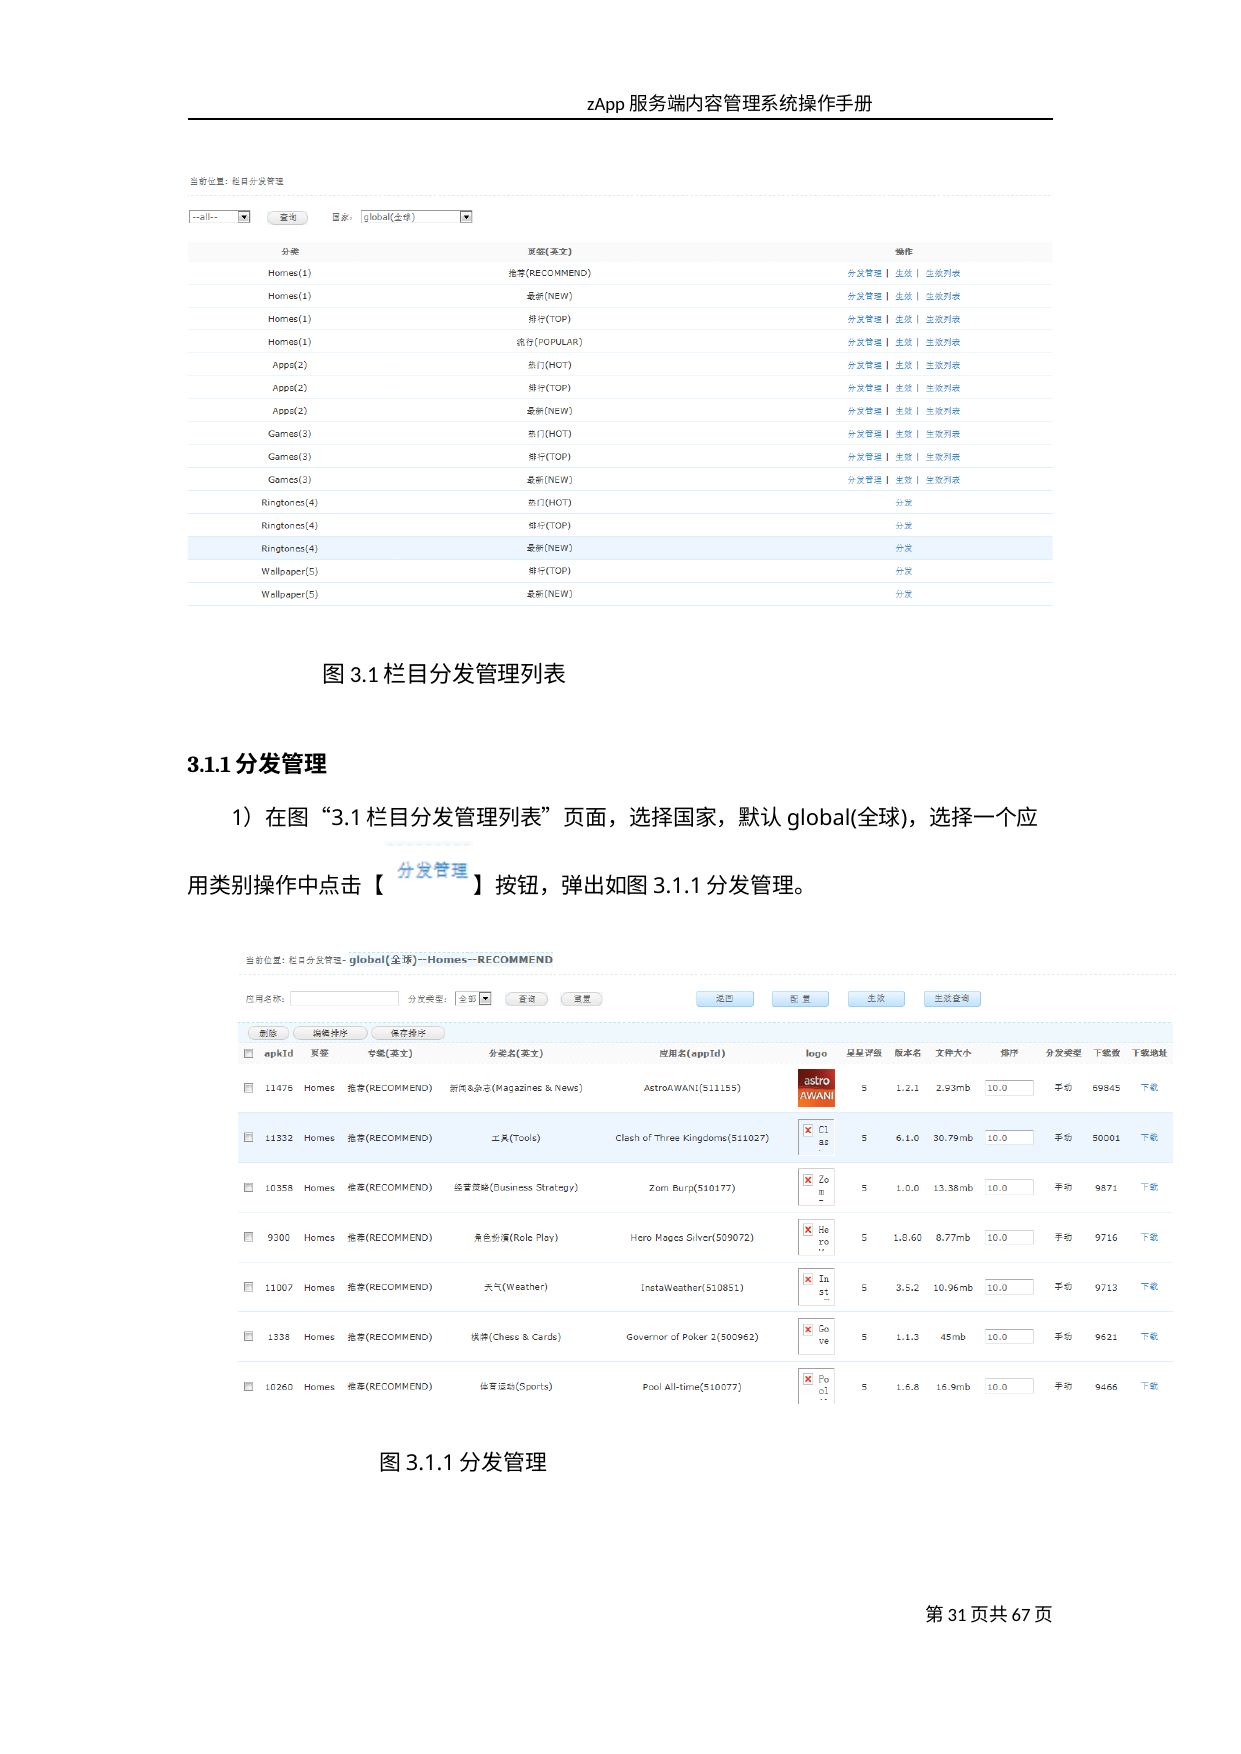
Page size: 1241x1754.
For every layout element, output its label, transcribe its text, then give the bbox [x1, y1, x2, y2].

text 图3.1.1分发管理 [187, 1445, 1053, 1477]
picture [187, 167, 1053, 607]
picture [384, 841, 474, 888]
picture [231, 948, 1177, 1404]
text 图3.1栏目分发管理列表 [187, 640, 1053, 705]
text 1）在图“3.1栏目分发管理列表”页面，选择国家，默认global(全球)，选择一个应用类别操作中点击【】按钮，弹出如图3.1.1分发管理。 [187, 800, 1053, 907]
subtitle 3.1.1分发管理 [187, 730, 1053, 795]
